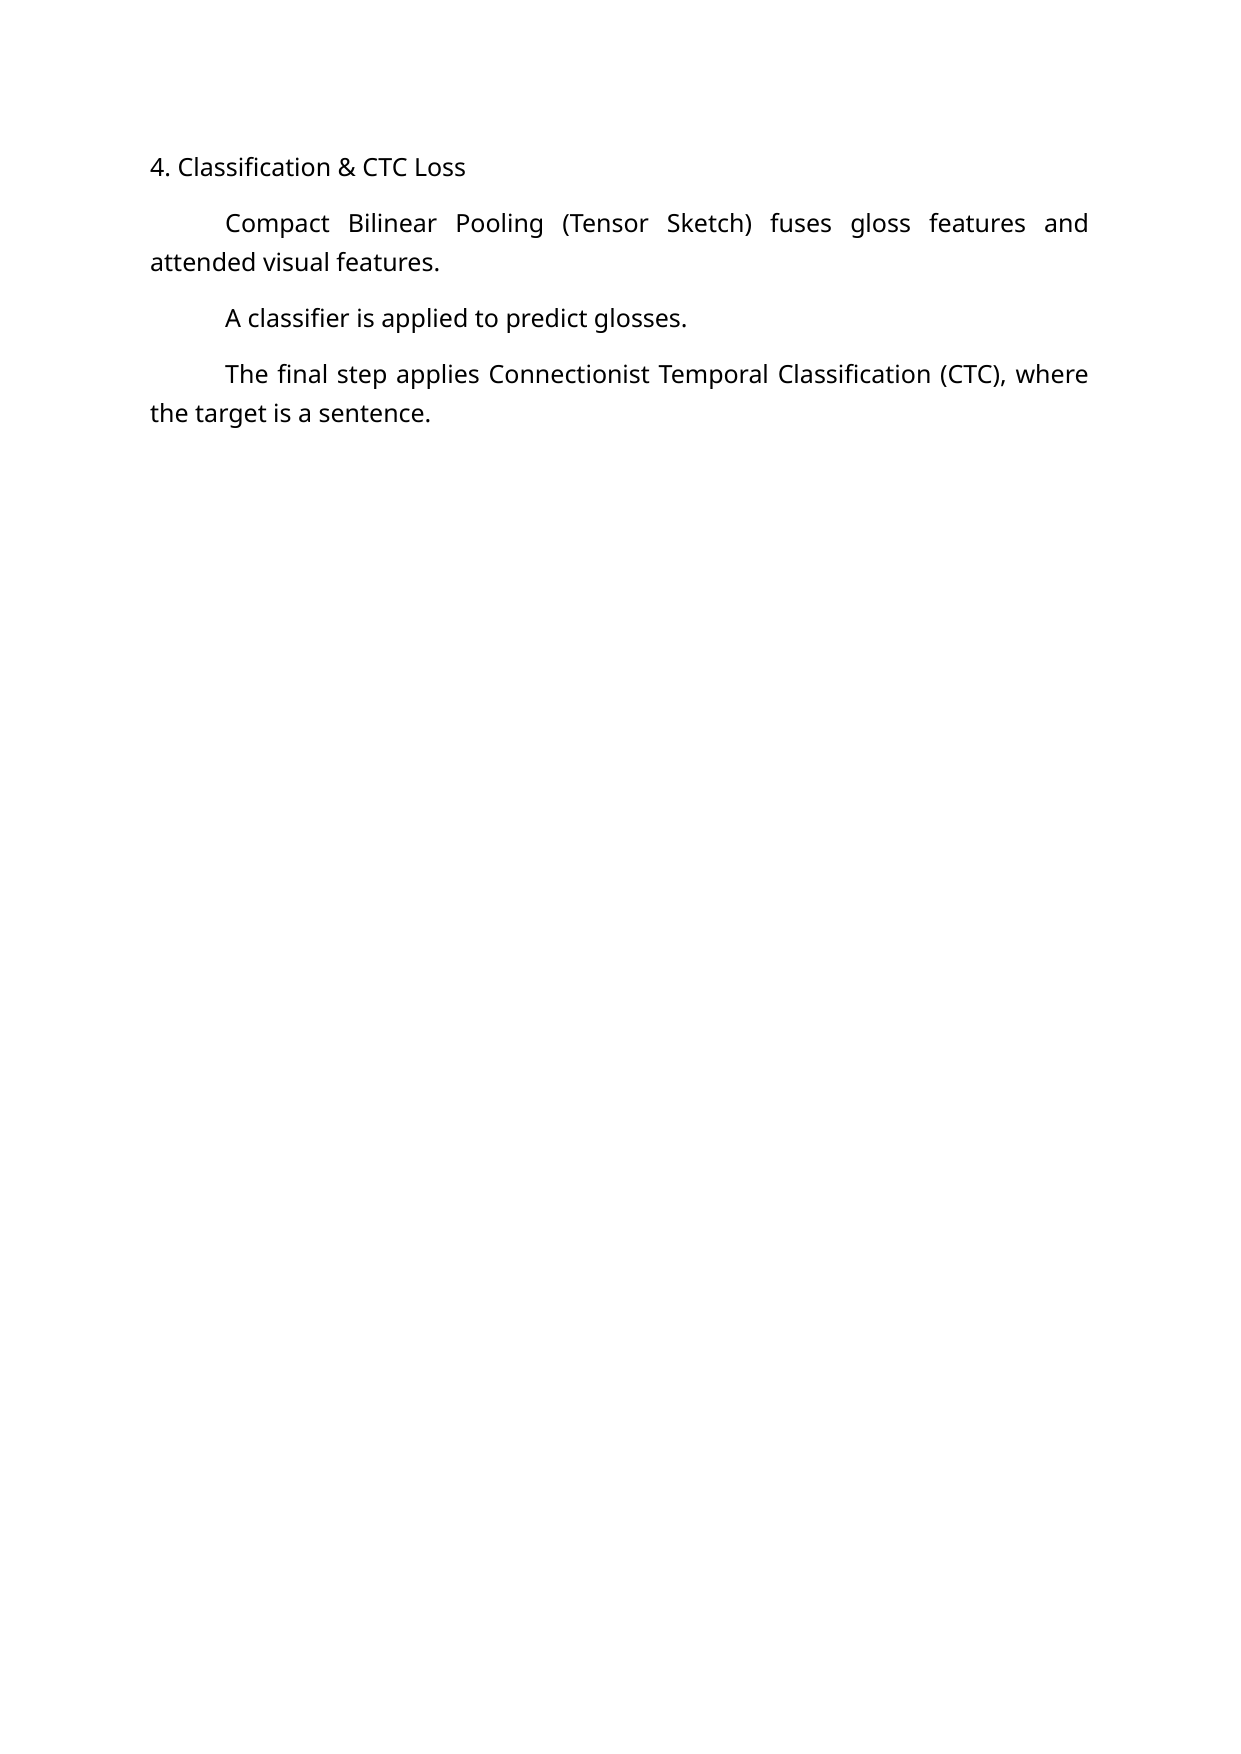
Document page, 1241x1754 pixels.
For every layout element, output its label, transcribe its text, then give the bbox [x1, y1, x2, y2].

text 4. Classification & CTC Loss [150, 150, 1090, 184]
text Compact Bilinear Pooling (Tensor Sketch) fuses gloss features and attended visual features. [150, 206, 1090, 279]
text The final step applies Connectionist Temporal Classification (CTC), where the target is a sentence. [150, 357, 1090, 430]
text A classifier is applied to predict glosses. [150, 301, 1090, 335]
